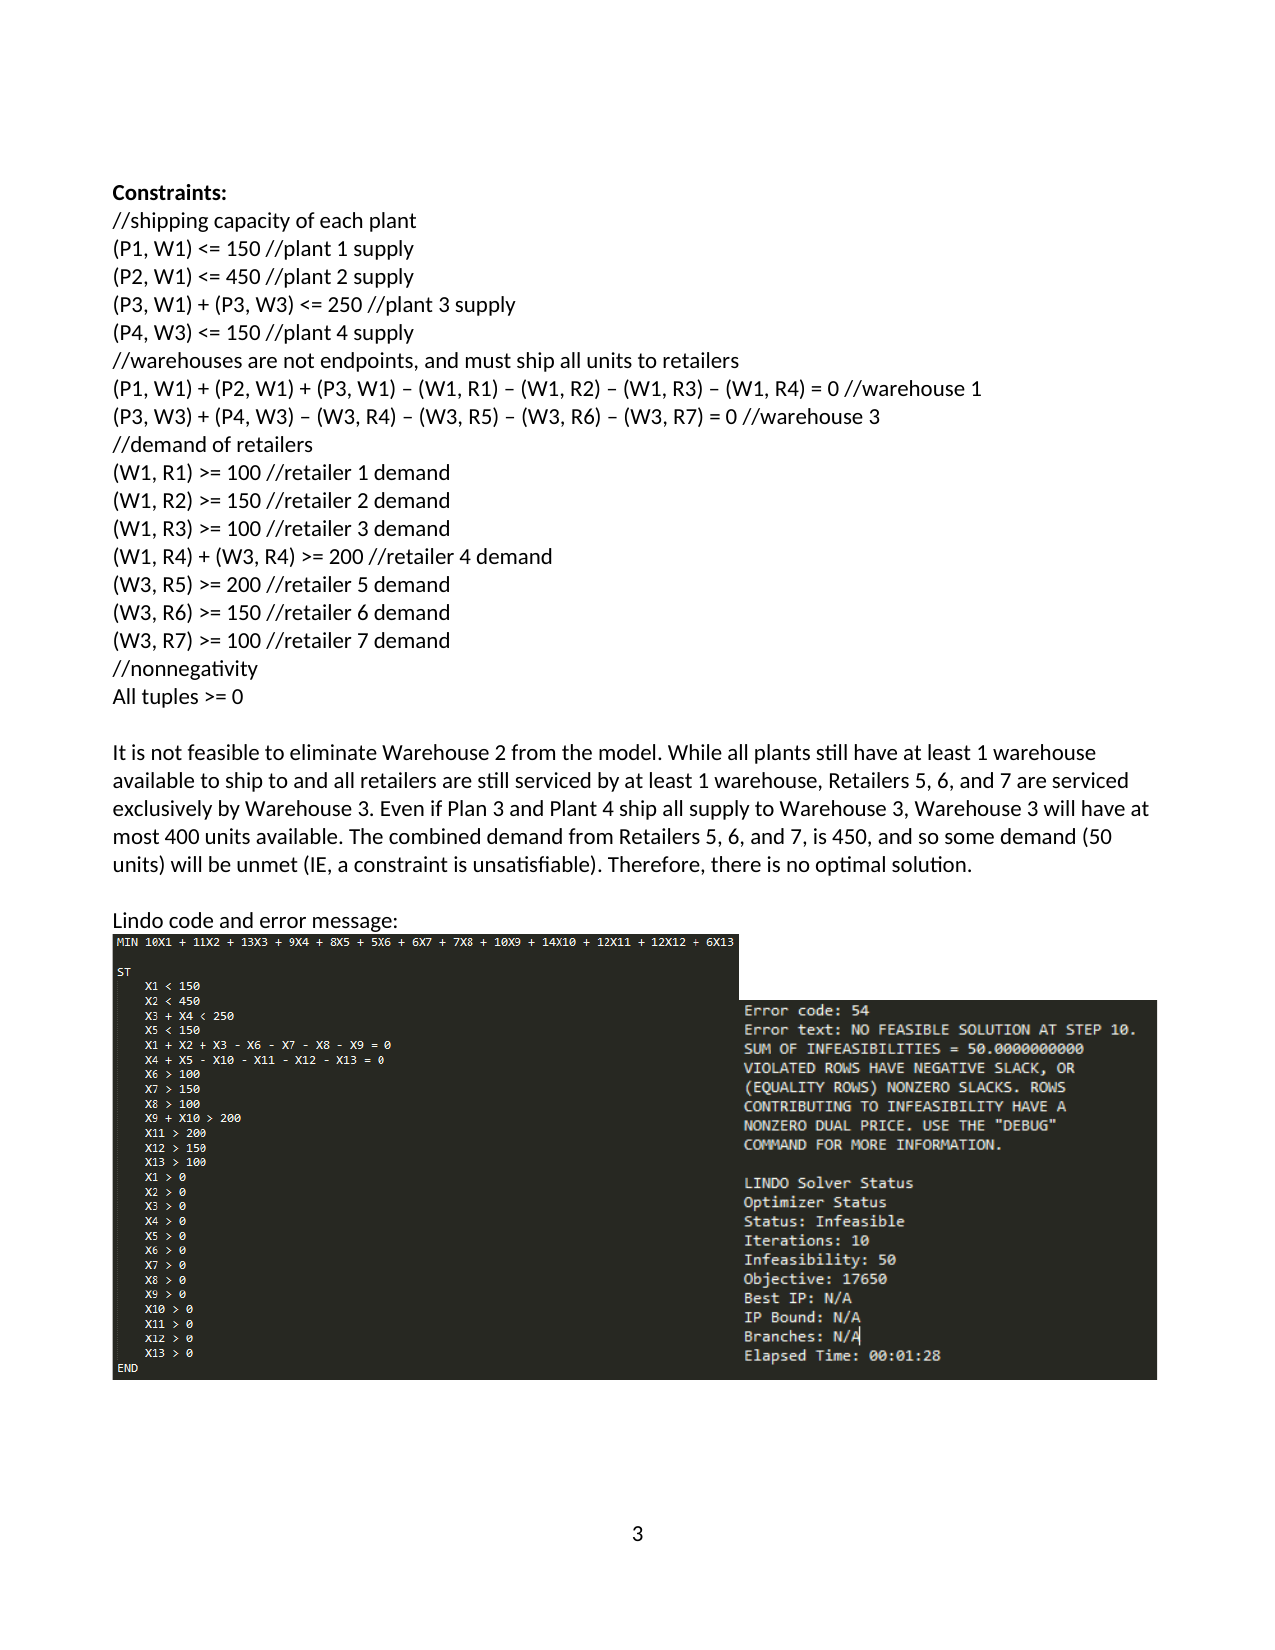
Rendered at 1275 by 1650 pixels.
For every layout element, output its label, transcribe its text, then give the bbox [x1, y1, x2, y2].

text (P2, W1) <= 450 //plant 2 supply [112, 262, 1162, 290]
text //demand of retailers [112, 430, 1162, 458]
text Constraints: [112, 178, 1162, 206]
text It is not feasible to eliminate Warehouse 2 from the model. While all plants still have at least 1 warehouse available to ship to and all retailers are still serviced by at least 1 warehouse, Retailers 5, 6, and 7 are serviced exclusively by Warehouse 3. Even if Plan 3 and Plant 4 ship all supply to Warehouse 3, Warehouse 3 will have at most 400 units available. The combined demand from Retailers 5, 6, and 7, is 450, and so some demand (50 units) will be unmet (IE, a constraint is unsatisfiable). Therefore, there is no optimal solution. [112, 738, 1162, 878]
text //nonnegativity [112, 654, 1162, 682]
text (W1, R4) + (W3, R4) >= 200 //retailer 4 demand [112, 542, 1162, 570]
text (P4, W3) <= 150 //plant 4 supply [112, 318, 1162, 346]
text Lindo code and error message: [112, 907, 1162, 934]
text (P3, W3) + (P4, W3) – (W3, R4) – (W3, R5) – (W3, R6) – (W3, R7) = 0 //warehouse 3 [112, 402, 1162, 430]
text (W3, R6) >= 150 //retailer 6 demand [112, 598, 1162, 626]
text (W3, R5) >= 200 //retailer 5 demand [112, 570, 1162, 598]
text (W1, R2) >= 150 //retailer 2 demand [112, 486, 1162, 514]
text (P1, W1) + (P2, W1) + (P3, W1) – (W1, R1) – (W1, R2) – (W1, R3) – (W1, R4) = 0 //warehouse 1 [112, 374, 1162, 402]
text //shipping capacity of each plant [112, 206, 1162, 234]
text All tuples >= 0 [112, 682, 1162, 710]
text (P1, W1) <= 150 //plant 1 supply [112, 234, 1162, 262]
text (W3, R7) >= 100 //retailer 7 demand [112, 626, 1162, 654]
picture [112, 934, 1158, 1380]
text (W1, R1) >= 100 //retailer 1 demand [112, 458, 1162, 486]
text (W1, R3) >= 100 //retailer 3 demand [112, 514, 1162, 542]
text //warehouses are not endpoints, and must ship all units to retailers [112, 346, 1162, 374]
text (P3, W1) + (P3, W3) <= 250 //plant 3 supply [112, 290, 1162, 318]
